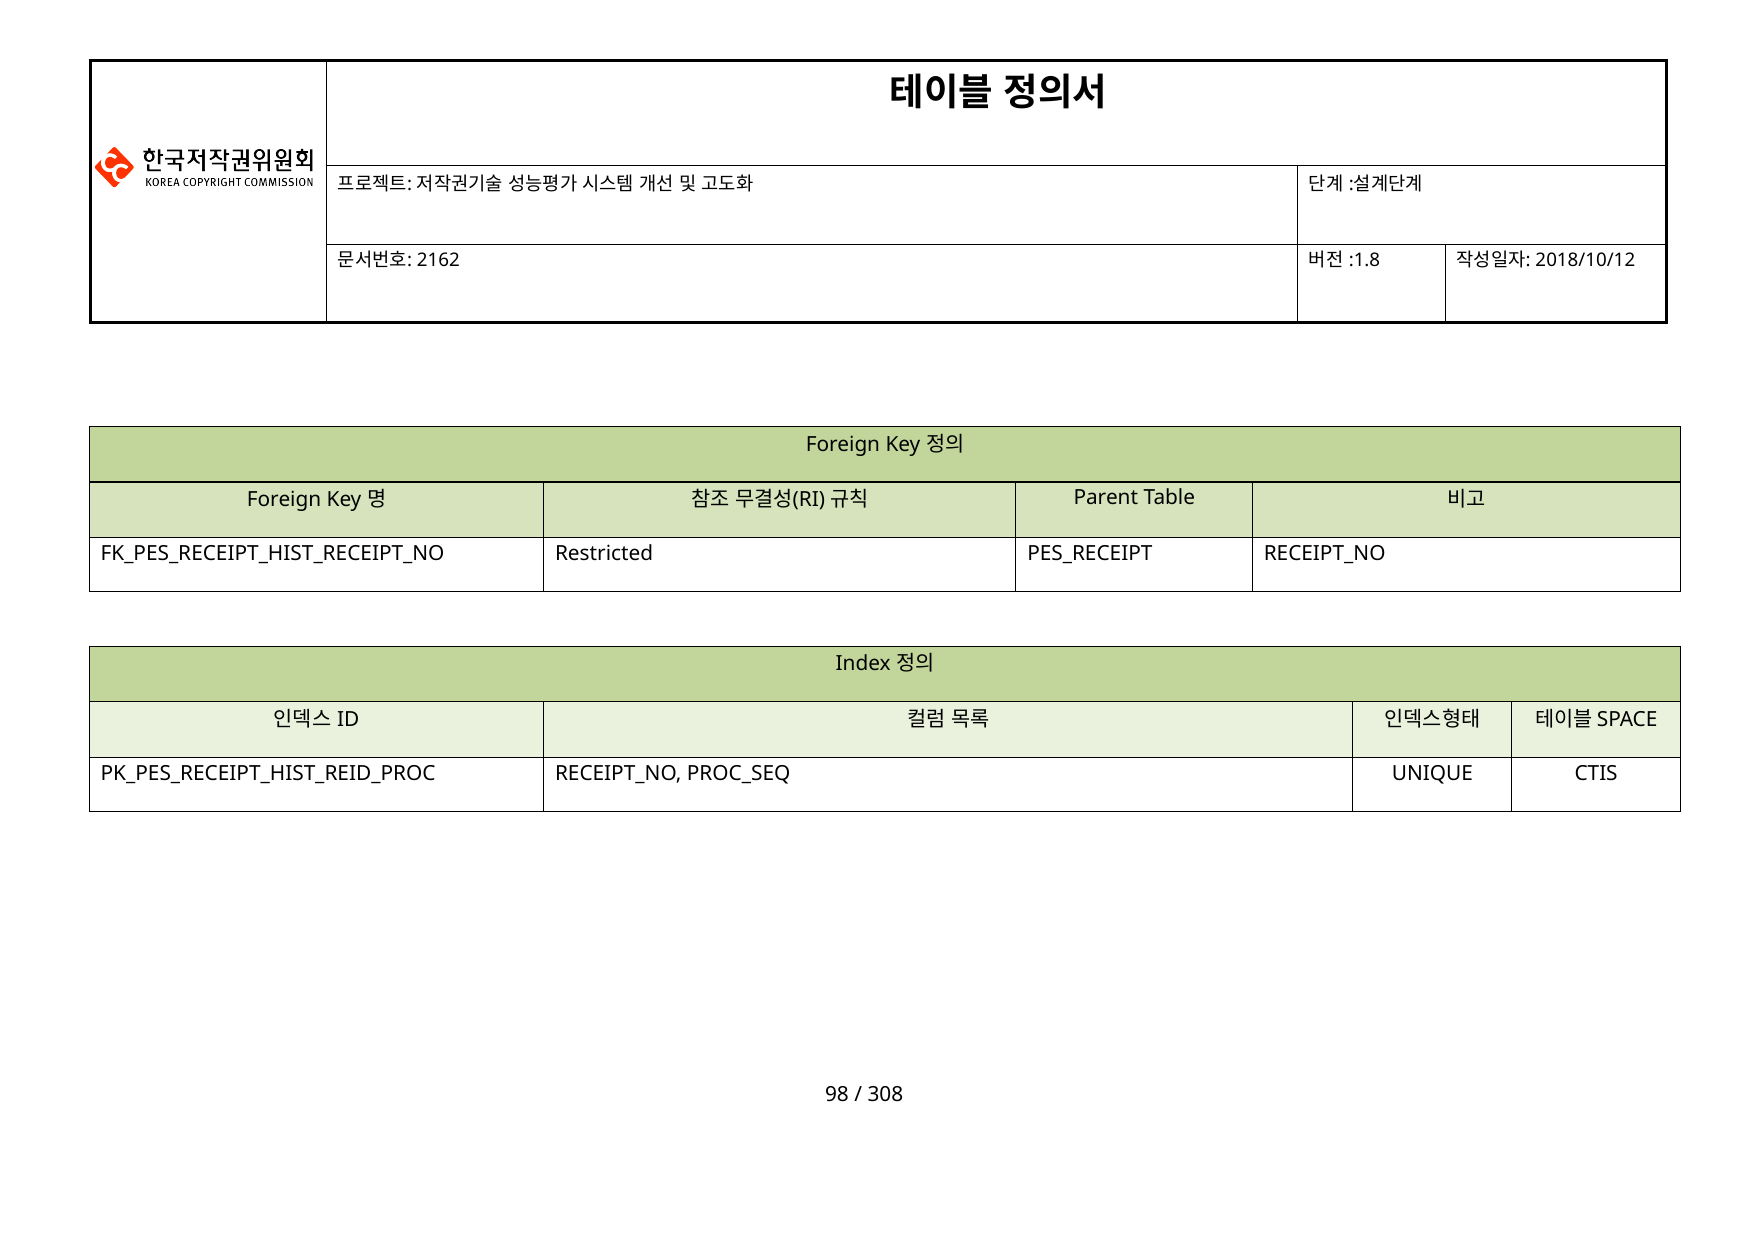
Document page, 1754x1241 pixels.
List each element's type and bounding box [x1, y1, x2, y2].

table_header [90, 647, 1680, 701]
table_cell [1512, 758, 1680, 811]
picture [90, 142, 317, 192]
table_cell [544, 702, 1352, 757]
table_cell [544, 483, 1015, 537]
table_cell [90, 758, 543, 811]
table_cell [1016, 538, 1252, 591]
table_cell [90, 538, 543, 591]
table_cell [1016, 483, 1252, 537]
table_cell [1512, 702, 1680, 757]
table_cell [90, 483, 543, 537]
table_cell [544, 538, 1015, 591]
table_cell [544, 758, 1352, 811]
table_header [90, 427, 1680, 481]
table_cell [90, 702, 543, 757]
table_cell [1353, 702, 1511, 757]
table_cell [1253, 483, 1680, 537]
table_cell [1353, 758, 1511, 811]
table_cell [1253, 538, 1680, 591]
